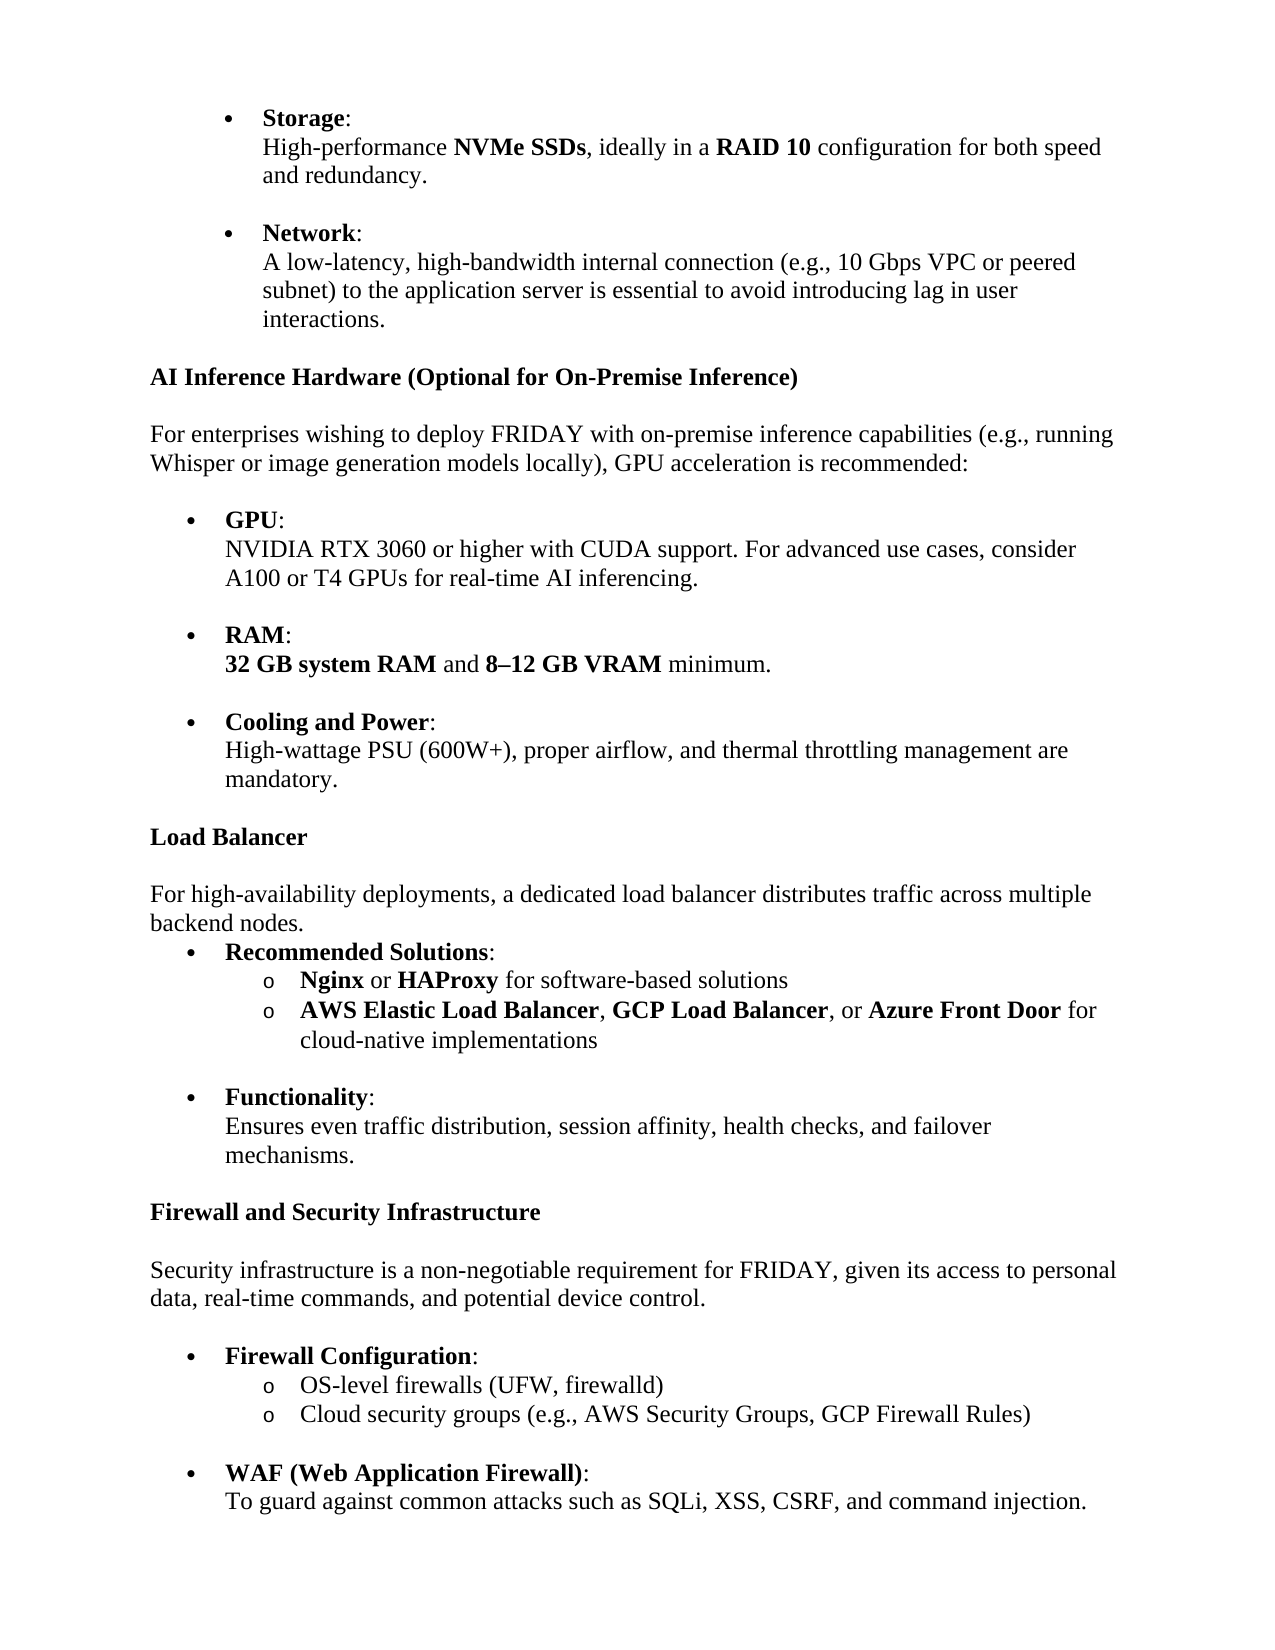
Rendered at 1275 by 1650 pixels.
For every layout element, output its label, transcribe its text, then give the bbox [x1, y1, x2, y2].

list Network: A low-latency, high-bandwidth internal connection (e.g., 10 Gbps VPC or peered subnet) to the application server is essential to avoid introducing lag in user interactions. [225, 218, 1125, 333]
list Functionality: Ensures even traffic distribution, session affinity, health checks, and failover mechanisms. [187, 1082, 1125, 1168]
list Nginx or HAProxy for software-based solutions [262, 966, 1125, 995]
text Load Balancer [150, 822, 1125, 851]
list OS-level firewalls (UFW, firewalld) [262, 1370, 1125, 1399]
list AWS Elastic Load Balancer, GCP Load Balancer, or Azure Front Door for cloud-native implementations [262, 995, 1125, 1053]
list Cloud security groups (e.g., AWS Security Groups, GCP Firewall Rules) [262, 1399, 1125, 1429]
text AI Inference Hardware (Optional for On-Premise Inference) [150, 362, 1125, 391]
text For high-availability deployments, a dedicated load balancer distributes traffic across multiple backend nodes. [150, 879, 1125, 937]
list Recommended Solutions: [187, 937, 1125, 966]
list RAM: 32 GB system RAM and 8–12 GB VRAM minimum. [187, 621, 1125, 678]
list WAF (Web Application Firewall): To guard against common attacks such as SQLi, XSS, CSRF, and command injection. [187, 1458, 1125, 1515]
text Firewall and Security Infrastructure [150, 1197, 1125, 1226]
list Firewall Configuration: [187, 1341, 1125, 1370]
text Security infrastructure is a non-negotiable requirement for FRIDAY, given its access to personal data, real-time commands, and potential device control. [150, 1255, 1125, 1312]
list Storage: High-performance NVMe SSDs, ideally in a RAID 10 configuration for both speed and redundancy. [225, 103, 1125, 189]
list Cooling and Power: High-wattage PSU (600W+), proper airflow, and thermal throttling management are mandatory. [187, 707, 1125, 793]
text For enterprises wishing to deploy FRIDAY with on-premise inference capabilities (e.g., running Whisper or image generation models locally), GPU acceleration is recommended: [150, 419, 1125, 477]
list GPU: NVIDIA RTX 3060 or higher with CUDA support. For advanced use cases, consider A100 or T4 GPUs for real-time AI inferencing. [187, 506, 1125, 592]
